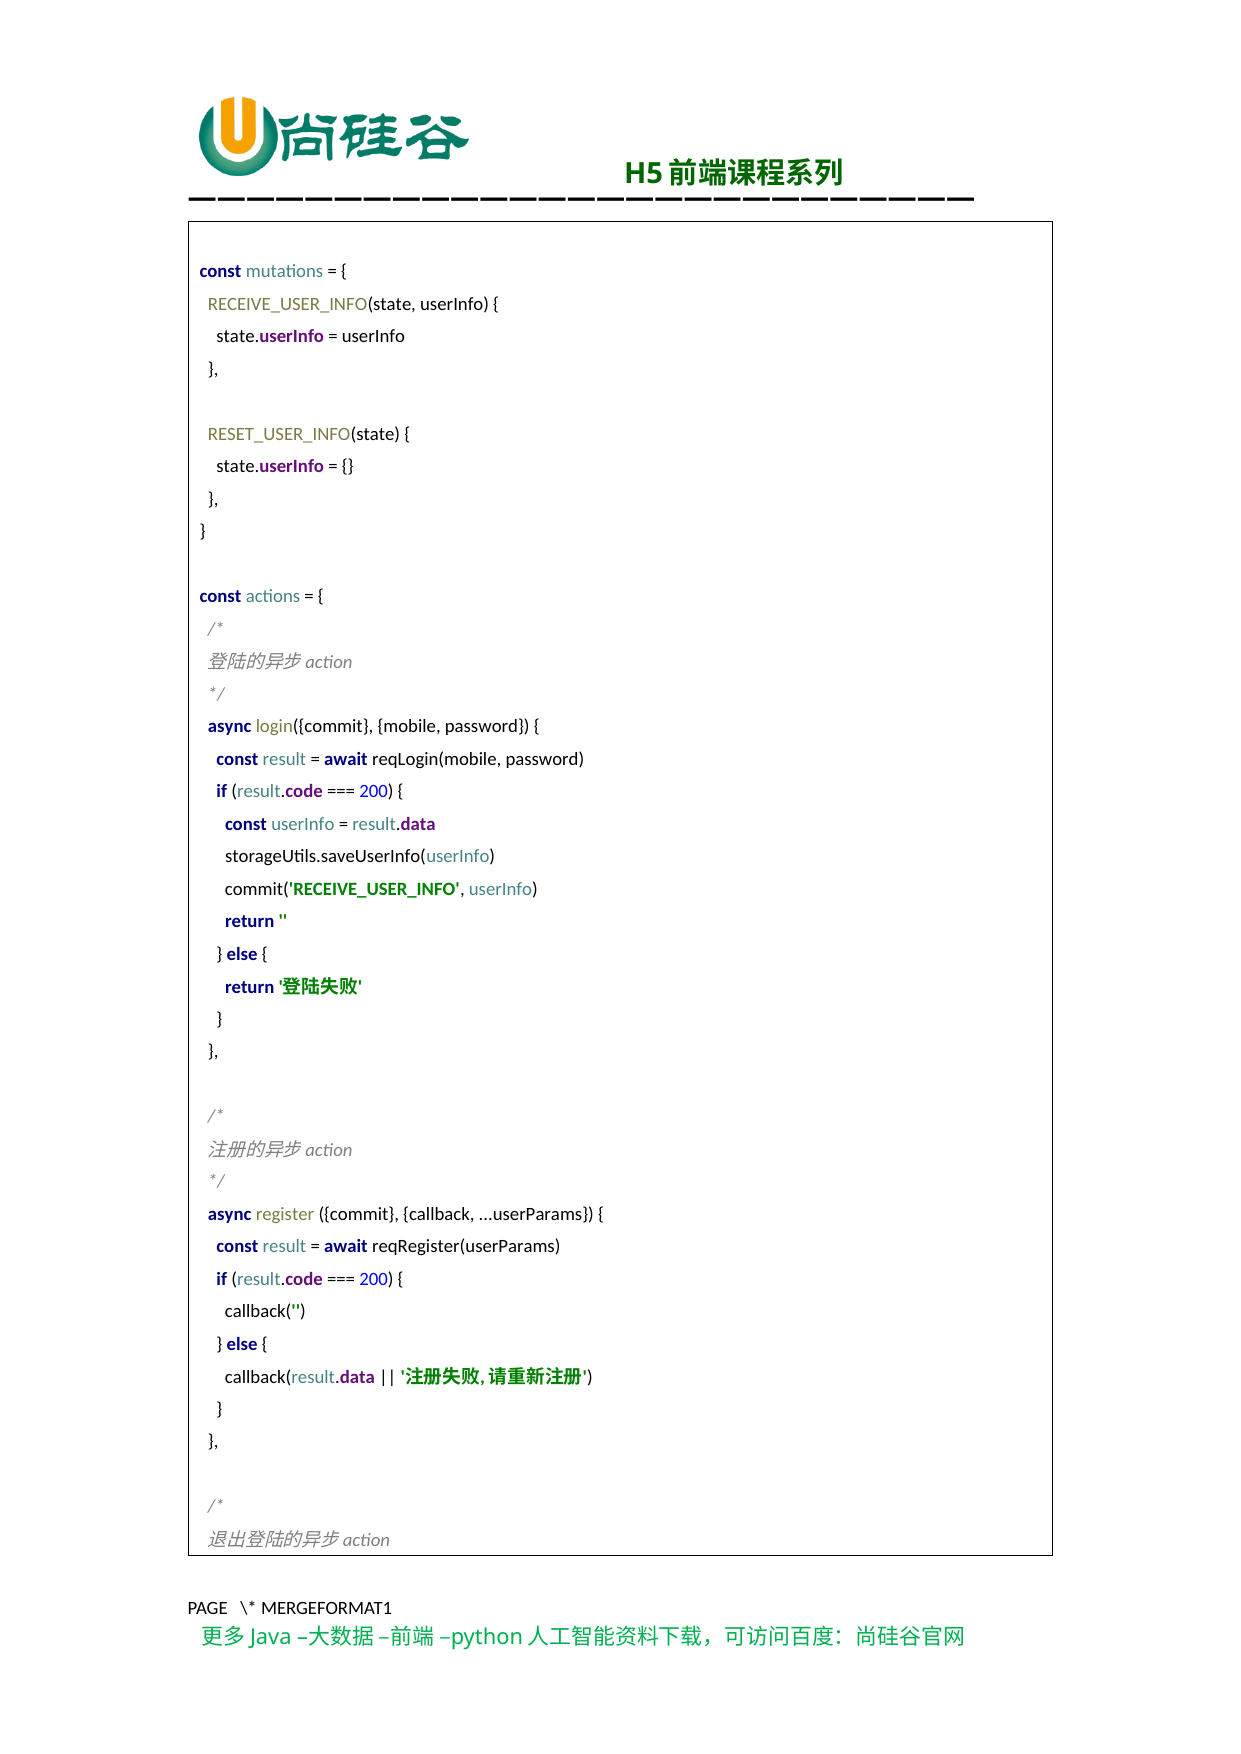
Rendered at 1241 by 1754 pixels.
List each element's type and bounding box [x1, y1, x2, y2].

picture [187, 88, 476, 184]
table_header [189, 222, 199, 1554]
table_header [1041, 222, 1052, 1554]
